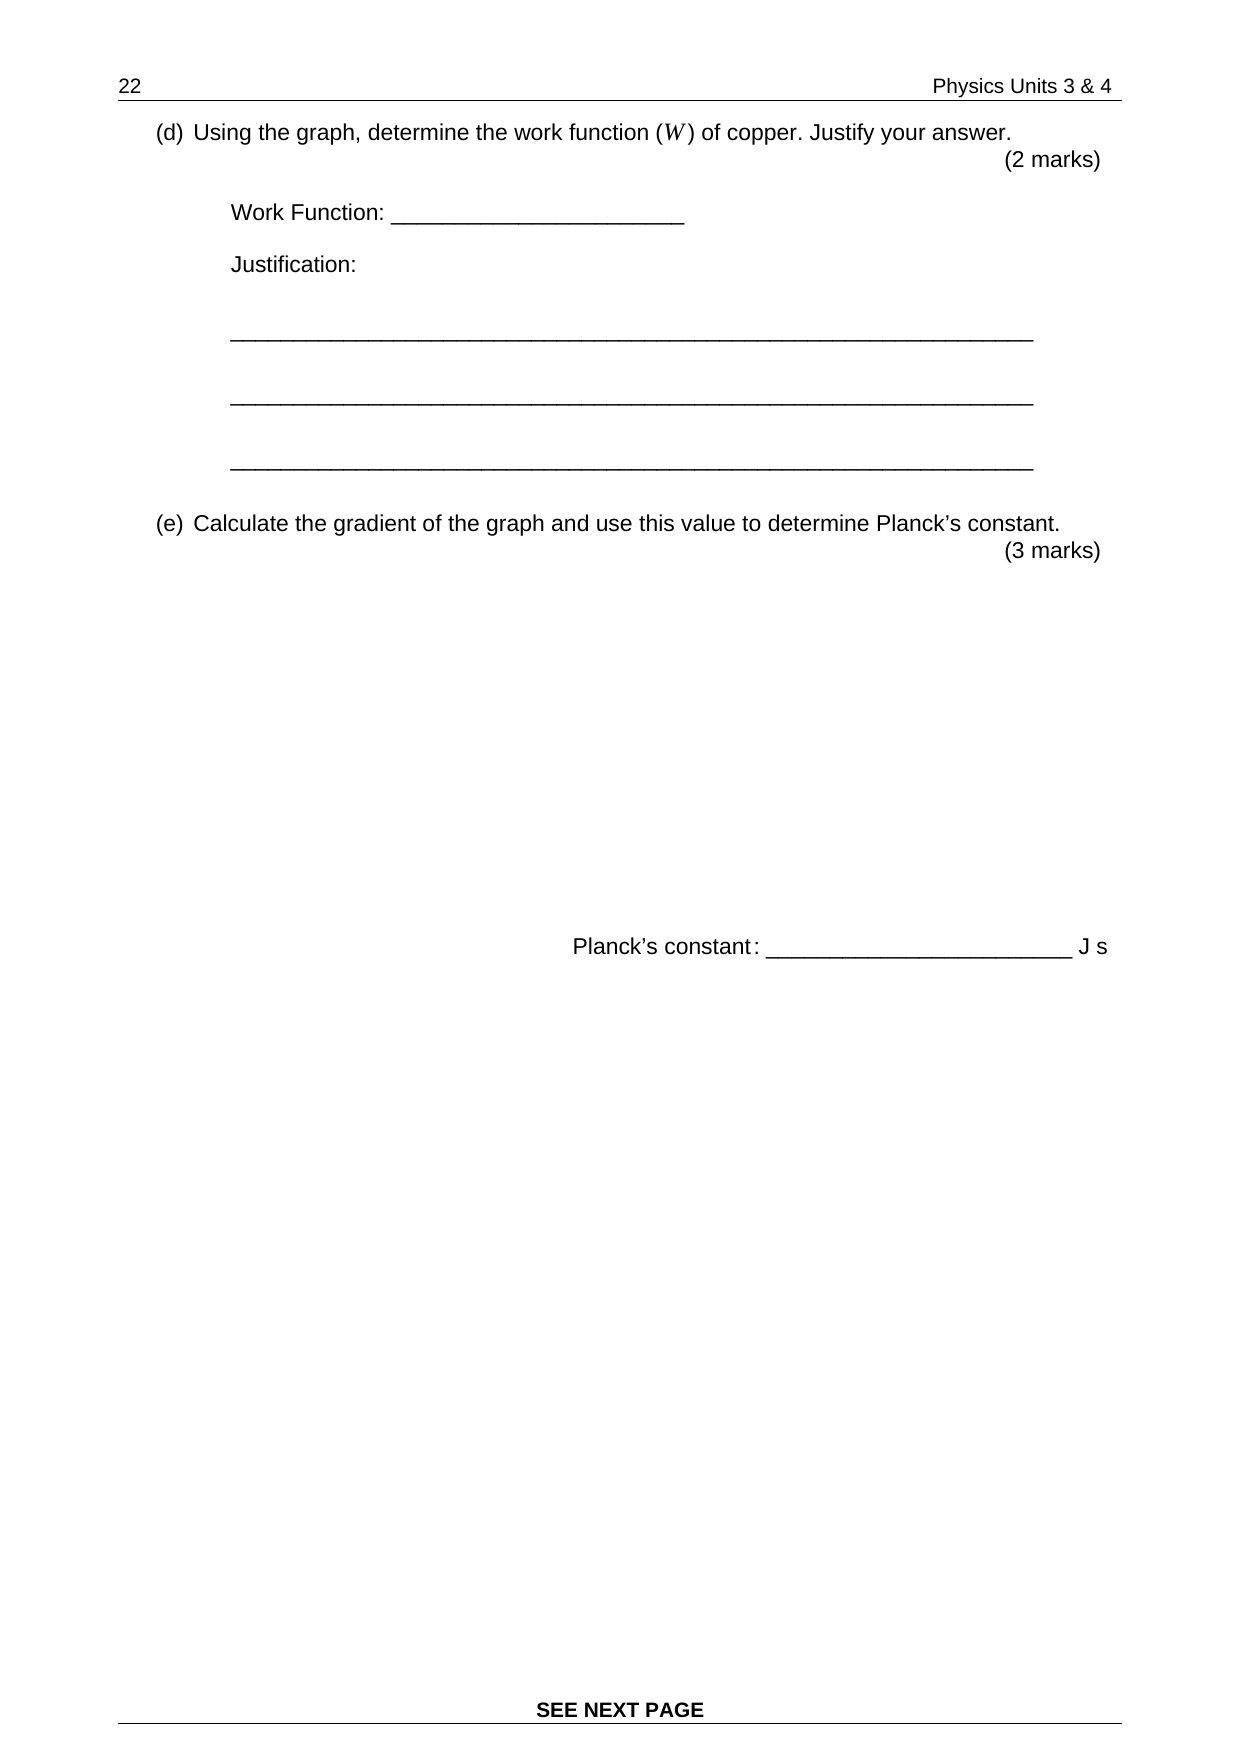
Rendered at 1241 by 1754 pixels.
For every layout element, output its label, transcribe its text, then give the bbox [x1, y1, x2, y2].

list Planck’s constant: ________________________ J s [118, 932, 1122, 960]
text Work Function: _______________________ [156, 198, 1122, 225]
list Using the graph, determine the work function () of copper. Justify your answer. [156, 118, 1122, 146]
list (2 marks) [193, 146, 1122, 172]
list Calculate the gradient of the graph and use this value to determine Planck’s constant. [156, 510, 1122, 537]
text Justification: [156, 251, 1122, 277]
list (3 marks) [193, 537, 1122, 563]
